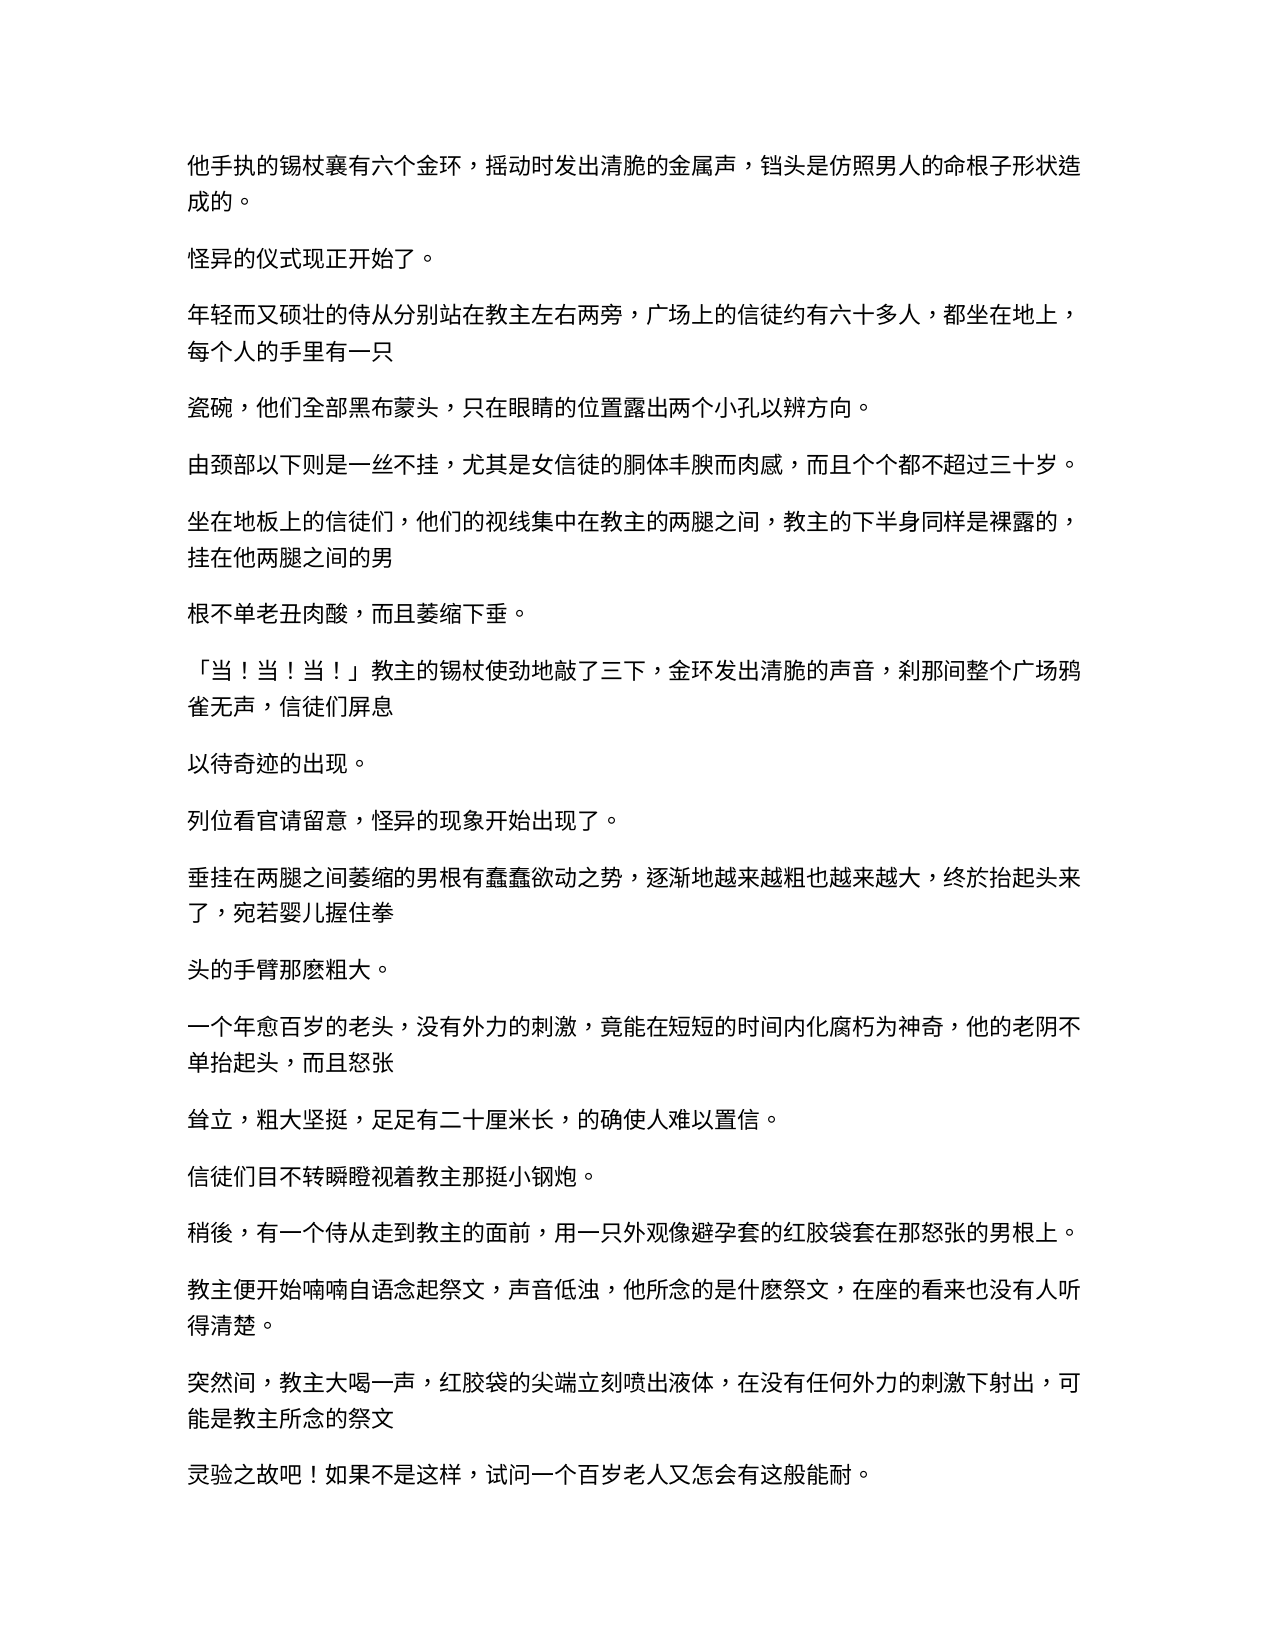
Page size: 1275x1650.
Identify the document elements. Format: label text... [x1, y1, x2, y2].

text 以待奇迹的出现。 [187, 748, 1087, 779]
text 头的手臂那麽粗大。 [187, 954, 1087, 985]
text 怪异的仪式现正开始了。 [187, 243, 1087, 274]
text 信徒们目不转瞬瞪视着教主那挺小钢炮。 [187, 1160, 1087, 1192]
text 根不单老丑肉酸，而且萎缩下垂。 [187, 598, 1087, 630]
text 垂挂在两腿之间萎缩的男根有蠢蠢欲动之势，逐渐地越来越粗也越来越大，终於抬起头来了，宛若婴儿握住拳 [187, 861, 1087, 929]
text 教主便开始喃喃自语念起祭文，声音低浊，他所念的是什麽祭文，在座的看来也没有人听得清楚。 [187, 1274, 1087, 1341]
text 他手执的锡杖襄有六个金环，摇动时发出清脆的金属声，铛头是仿照男人的命根子形状造成的。 [187, 150, 1087, 217]
text 稍後，有一个侍从走到教主的面前，用一只外观像避孕套的红胶袋套在那怒张的男根上。 [187, 1217, 1087, 1248]
text 突然间，教主大喝一声，红胶袋的尖端立刻喷出液体，在没有任何外力的刺激下射出，可能是教主所念的祭文 [187, 1367, 1087, 1434]
text 一个年愈百岁的老头，没有外力的刺激，竟能在短短的时间内化腐朽为神奇，他的老阴不单抬起头，而且怒张 [187, 1011, 1087, 1078]
text 灵验之故吧！如果不是这样，试问一个百岁老人又怎会有这般能耐。 [187, 1459, 1087, 1491]
text 列位看官请留意，怪异的现象开始出现了。 [187, 805, 1087, 836]
text 耸立，粗大坚挺，足足有二十厘米长，的确使人难以置信。 [187, 1104, 1087, 1135]
text 由颈部以下则是一丝不挂，尤其是女信徒的胴体丰腴而肉感，而且个个都不超过三十岁。 [187, 449, 1087, 480]
text 瓷碗，他们全部黑布蒙头，只在眼睛的位置露出两个小孔以辨方向。 [187, 392, 1087, 423]
text 年轻而又硕壮的侍从分别站在教主左右两旁，广场上的信徒约有六十多人，都坐在地上，每个人的手里有一只 [187, 299, 1087, 367]
text 「当！当！当！」教主的锡杖使劲地敲了三下，金环发出清脆的声音，刹那间整个广场鸦雀无声，信徒们屏息 [187, 655, 1087, 722]
text 坐在地板上的信徒们，他们的视线集中在教主的两腿之间，教主的下半身同样是裸露的，挂在他两腿之间的男 [187, 506, 1087, 573]
